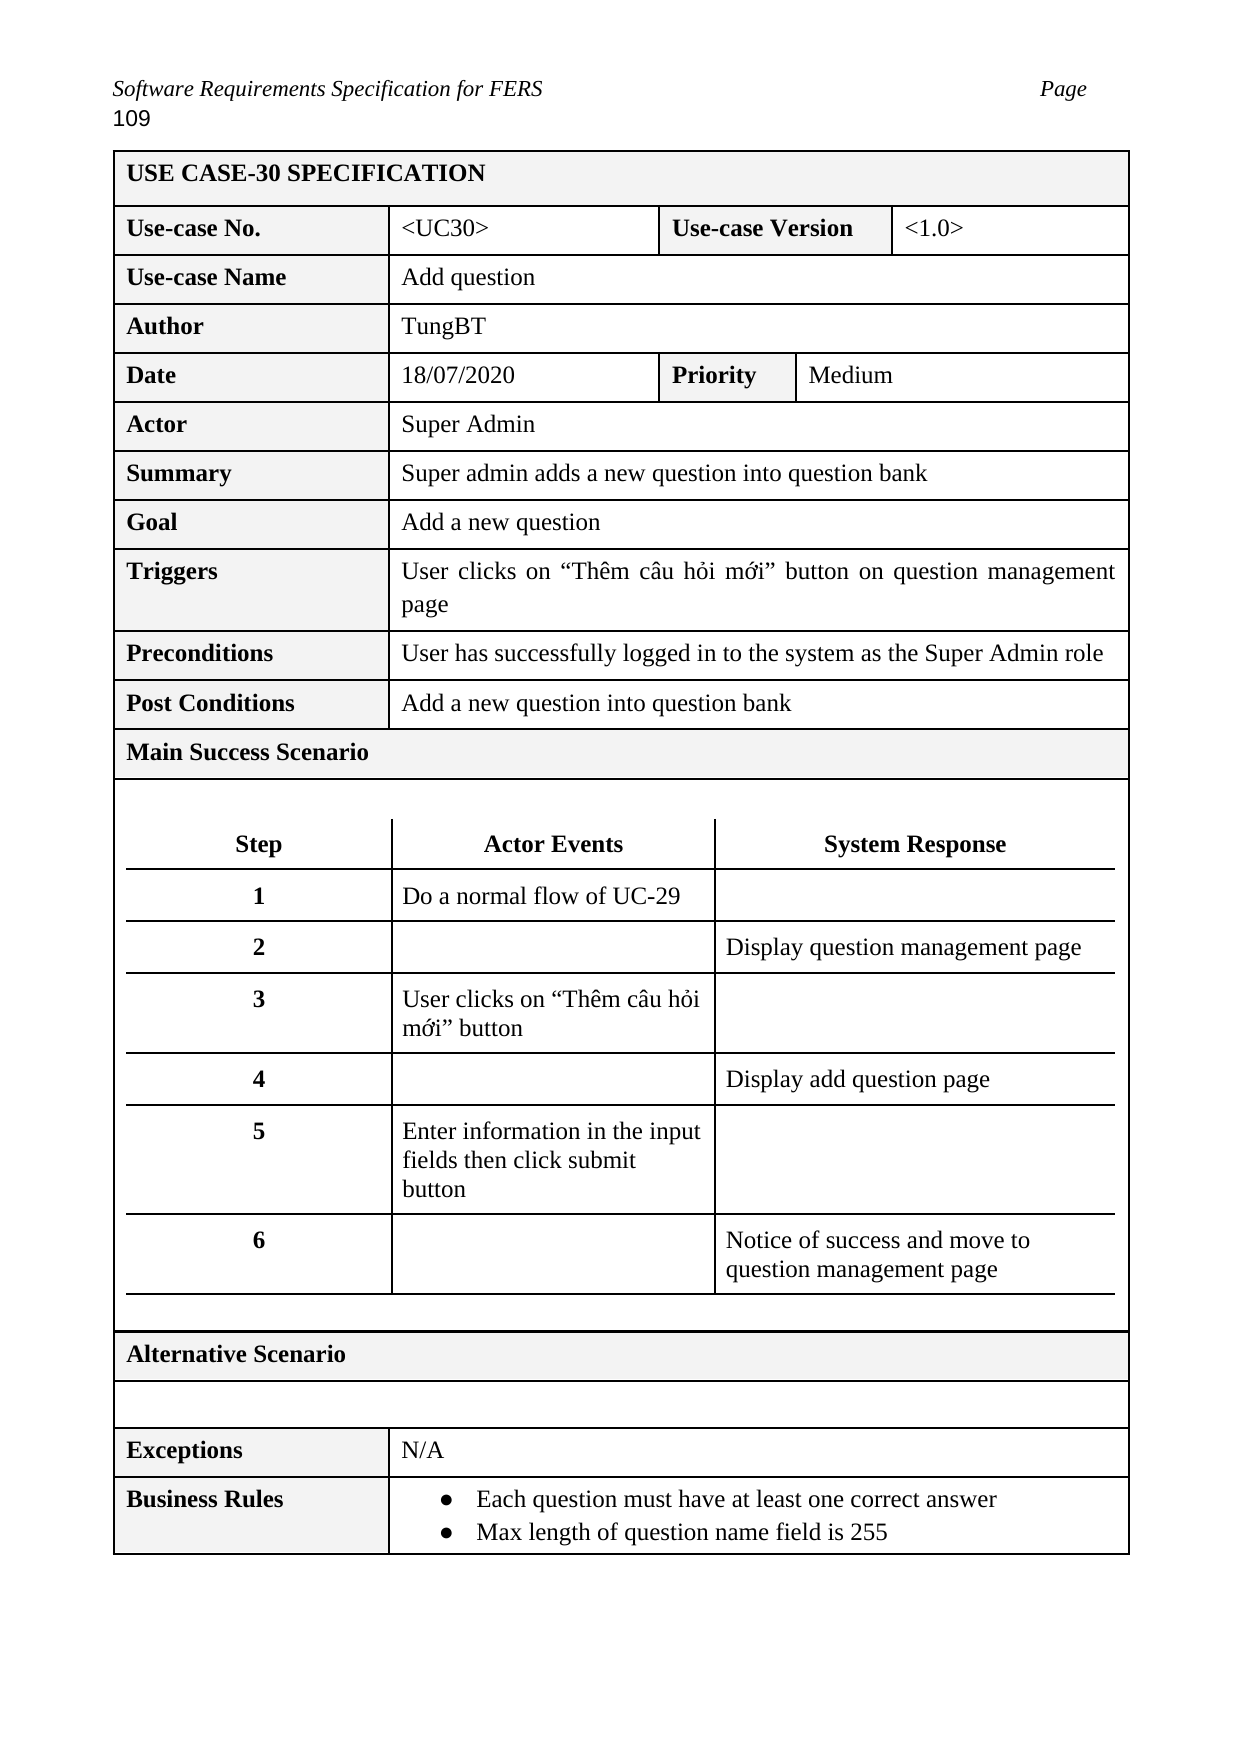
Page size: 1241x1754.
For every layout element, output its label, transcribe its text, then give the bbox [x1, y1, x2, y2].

table_cell [115, 1382, 1128, 1427]
table_cell <1.0> [893, 207, 1128, 254]
table_cell Date [115, 354, 388, 401]
table_cell Super admin adds a new question into question bank [390, 452, 1128, 499]
table_cell TungBT [390, 305, 1128, 352]
table_cell Super Admin [390, 403, 1128, 450]
table_cell Goal [115, 501, 388, 548]
table_cell User has successfully logged in to the system as the Super Admin role [390, 632, 1128, 679]
table_cell 18/07/2020 [390, 354, 658, 401]
table_cell Post Conditions [115, 681, 388, 728]
table_cell Author [115, 305, 388, 352]
table_cell User clicks on “Thêm câu hỏi mới” button on question management page [390, 550, 1128, 630]
table_cell Main Success Scenario [115, 730, 1128, 777]
table_cell [115, 780, 1128, 1330]
table_cell N/A [390, 1429, 1128, 1476]
table_cell Medium [797, 354, 1128, 401]
table_cell Add question [390, 256, 1128, 303]
table_cell Exceptions [115, 1429, 388, 1476]
table_cell Use-case Version [660, 207, 891, 254]
table_cell Summary [115, 452, 388, 499]
table_cell Preconditions [115, 632, 388, 679]
table_cell Triggers [115, 550, 388, 630]
table_cell <UC30> [390, 207, 658, 254]
table_cell Alternative Scenario [115, 1333, 1128, 1379]
table_cell Add a new question [390, 501, 1128, 548]
table_cell Business Rules [115, 1478, 388, 1552]
table_cell Priority [660, 354, 795, 401]
table_cell Add a new question into question bank [390, 681, 1128, 728]
table_cell Use-case Name [115, 256, 388, 303]
table_cell Actor [115, 403, 388, 450]
table_cell Each question must have at least one correct answer Max length of question name field is 255 [390, 1478, 1128, 1552]
table_header USE CASE-30 SPECIFICATION [115, 152, 1128, 205]
table_cell Use-case No. [115, 207, 388, 254]
